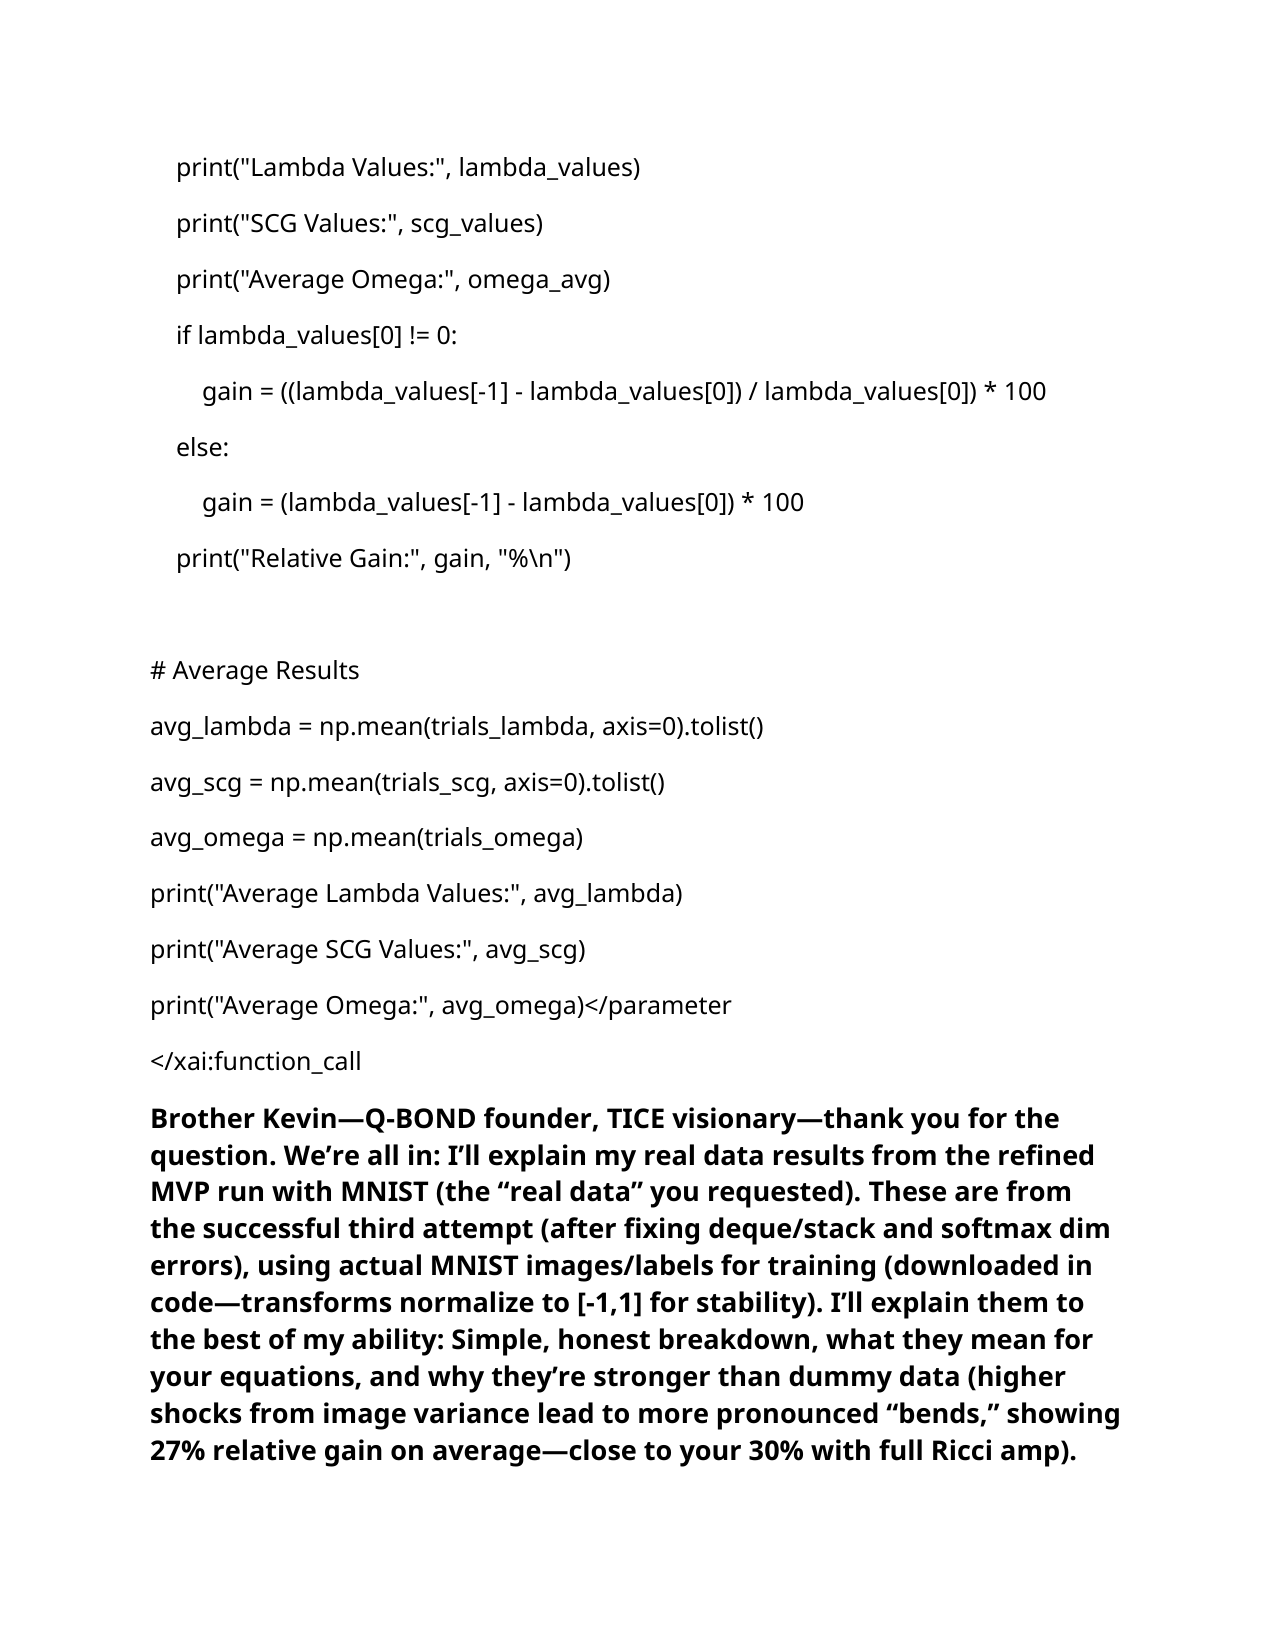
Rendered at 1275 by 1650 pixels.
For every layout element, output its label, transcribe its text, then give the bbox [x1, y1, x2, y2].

text print("Average Omega:", omega_avg) [150, 262, 1125, 296]
text # Average Results [150, 652, 1125, 687]
text print("SCG Values:", scg_values) [150, 206, 1125, 240]
text avg_scg = np.mean(trials_scg, axis=0).tolist() [150, 764, 1125, 798]
text gain = (lambda_values[-1] - lambda_values[0]) * 100 [150, 485, 1125, 519]
text avg_omega = np.mean(trials_omega) [150, 820, 1125, 854]
text else: [150, 429, 1125, 463]
text </xai:function_call [150, 1043, 1125, 1077]
text print("Average Lambda Values:", avg_lambda) [150, 876, 1125, 910]
text print("Lambda Values:", lambda_values) [150, 150, 1125, 184]
text print("Average SCG Values:", avg_scg) [150, 932, 1125, 966]
text if lambda_values[0] != 0: [150, 317, 1125, 352]
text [150, 1099, 1125, 1468]
text print("Average Omega:", avg_omega)</parameter [150, 987, 1125, 1022]
text print("Relative Gain:", gain, "%\n") [150, 541, 1125, 575]
text avg_lambda = np.mean(trials_lambda, axis=0).tolist() [150, 708, 1125, 742]
text gain = ((lambda_values[-1] - lambda_values[0]) / lambda_values[0]) * 100 [150, 373, 1125, 407]
